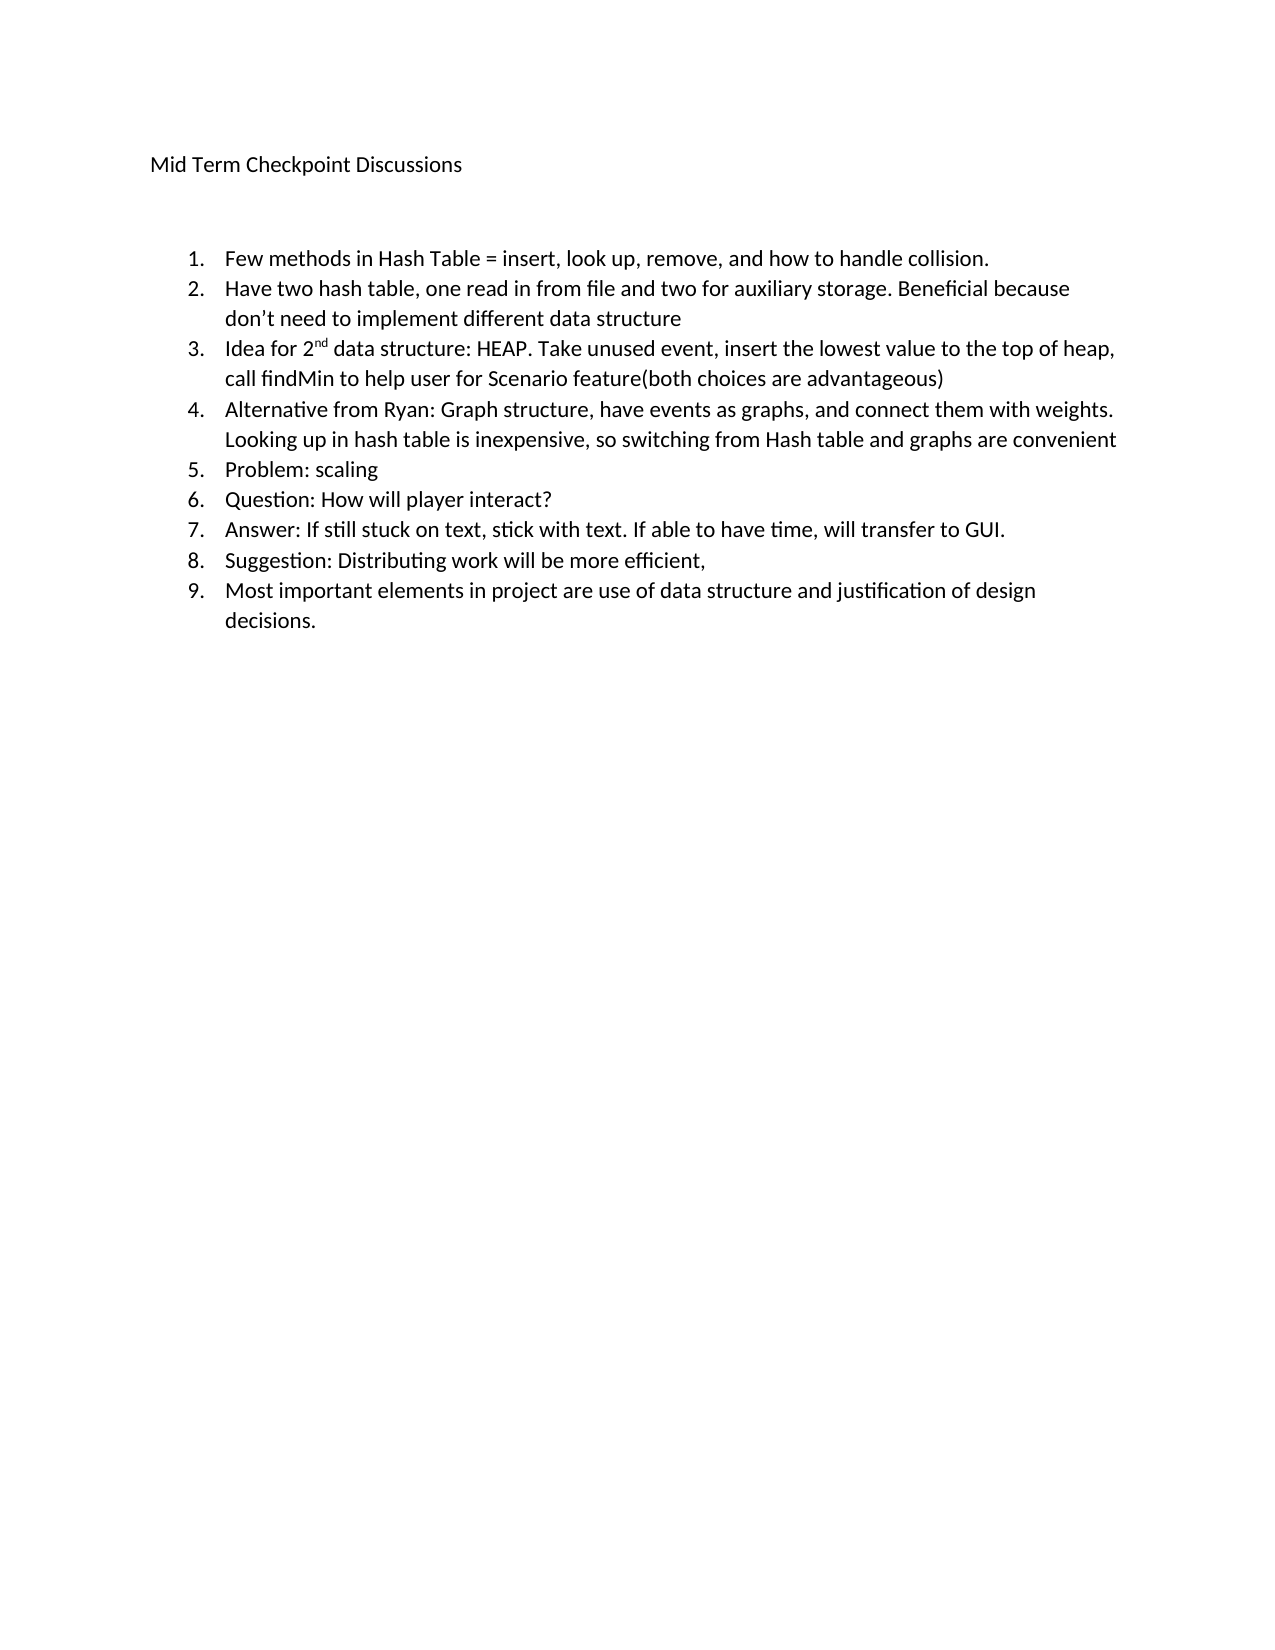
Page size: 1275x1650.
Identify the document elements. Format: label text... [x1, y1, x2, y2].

list Have two hash table, one read in from file and two for auxiliary storage. Beneficial because don’t need to implement different data structure [187, 274, 1125, 332]
list Question: How will player interact? [187, 485, 1125, 513]
list Problem: scaling [187, 455, 1125, 483]
list Answer: If still stuck on text, stick with text. If able to have time, will transfer to GUI. [187, 516, 1125, 544]
list Idea for 2nd data structure: HEAP. Take unused event, insert the lowest value to the top of heap, call findMin to help user for Scenario feature(both choices are advantageous) [187, 334, 1125, 393]
list Suggestion: Distributing work will be more efficient, [187, 546, 1125, 574]
list Alternative from Ryan: Graph structure, have events as graphs, and connect them with weights. Looking up in hash table is inexpensive, so switching from Hash table and graphs are convenient [187, 395, 1125, 453]
list Most important elements in project are use of data structure and justification of design decisions. [187, 576, 1125, 634]
list Few methods in Hash Table = insert, look up, remove, and how to handle collision. [187, 244, 1125, 272]
text Mid Term Checkpoint Discussions [150, 150, 1125, 178]
